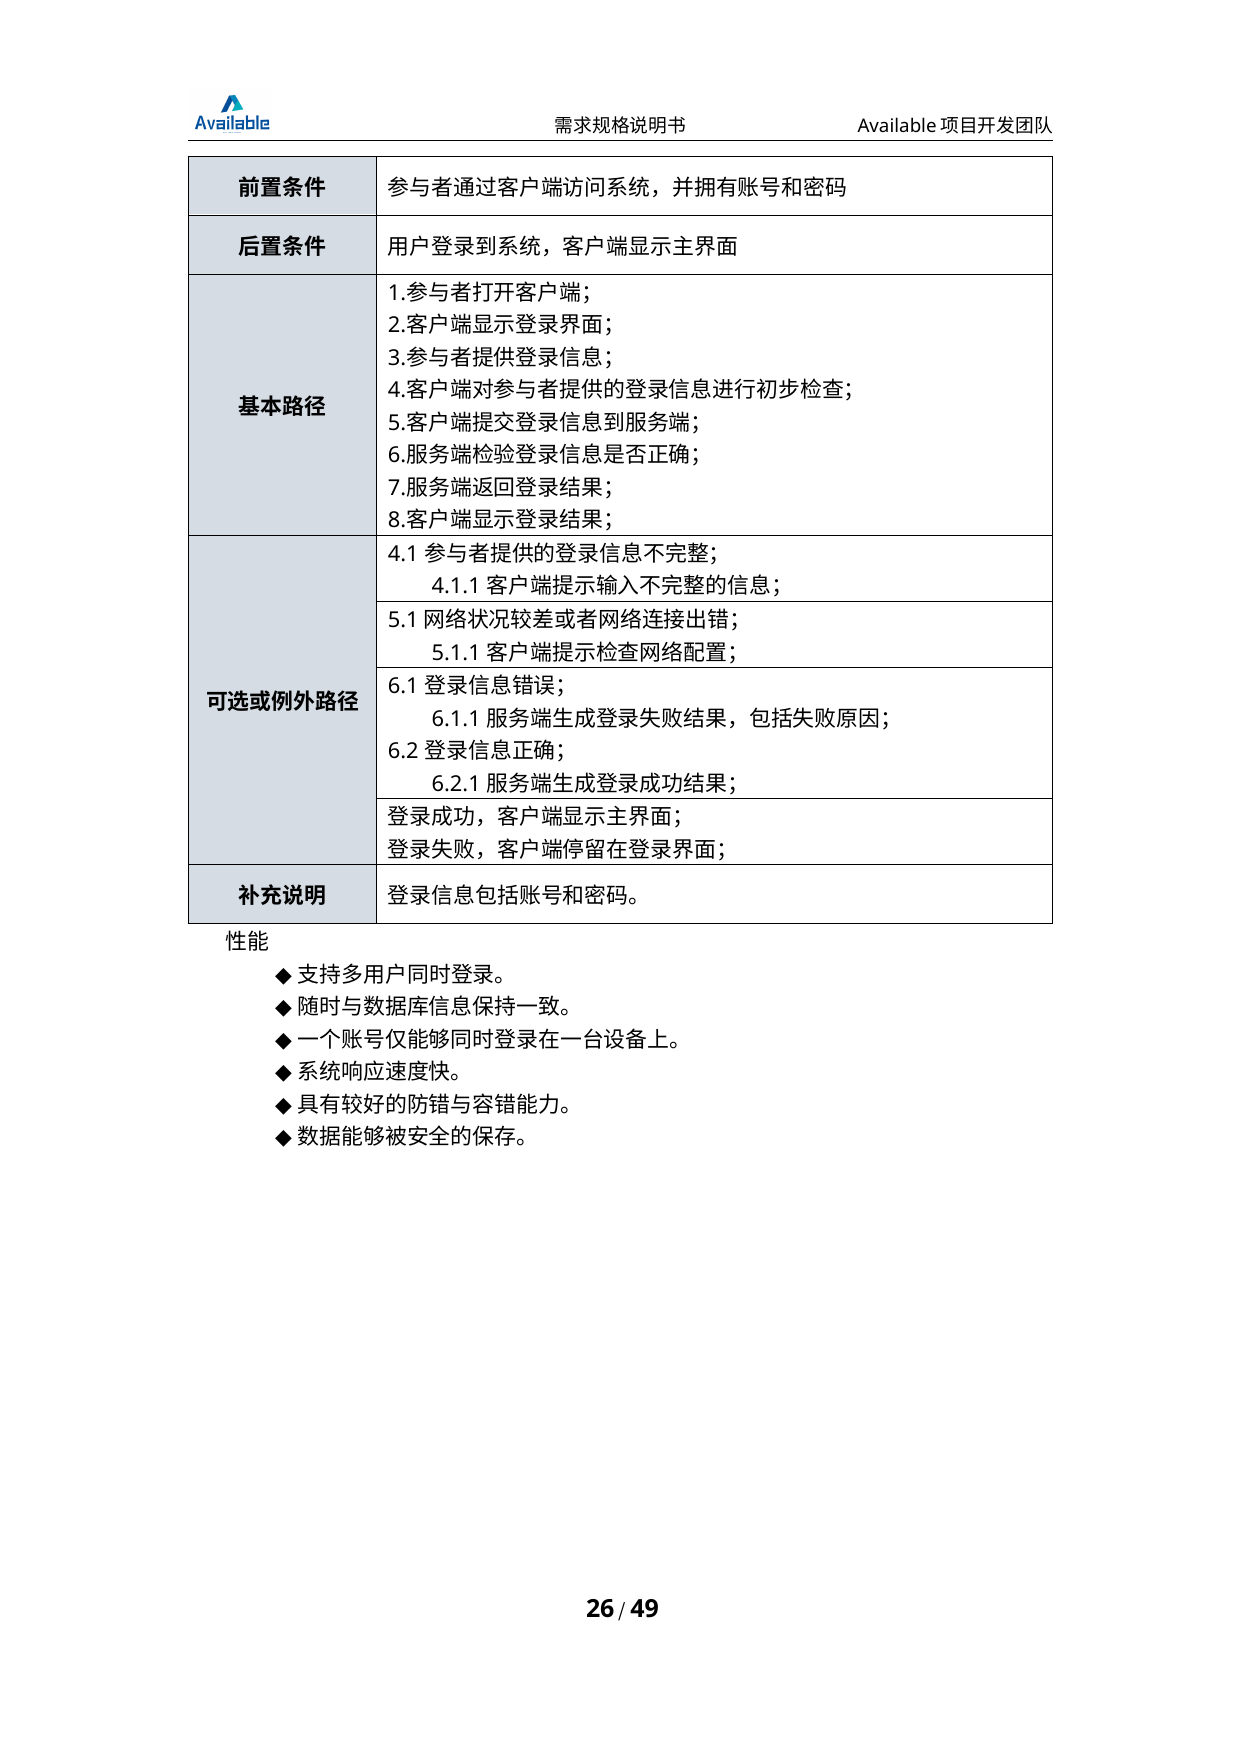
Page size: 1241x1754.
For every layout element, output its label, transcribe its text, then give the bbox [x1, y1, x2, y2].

table_cell 用户登录到系统，客户端显示主界面 [377, 216, 1052, 274]
text ◆ 支持多用户同时登录。 [275, 956, 1053, 989]
table_cell 6.1 登录信息错误； 6.1.1 服务端生成登录失败结果，包括失败原因； 6.2 登录信息正确； 6.2.1 服务端生成登录成功结果； [377, 668, 1052, 798]
table_cell 登录成功，客户端显示主界面； 登录失败，客户端停留在登录界面； [377, 799, 1052, 864]
table_cell 后置条件 [189, 216, 376, 274]
table_cell 1.参与者打开客户端； 2.客户端显示登录界面； 3.参与者提供登录信息； 4.客户端对参与者提供的登录信息进行初步检查； 5.客户端提交登录信息到服务端； 6.服务端检验登录信息是否正确； 7.服务端返回登录结果； 8.客户端显示登录结果； [377, 275, 1052, 535]
table_cell 基本路径 [189, 275, 376, 535]
table_cell 登录信息包括账号和密码。 [377, 865, 1052, 923]
picture [187, 88, 273, 133]
text ◆ 具有较好的防错与容错能力。 [275, 1086, 1053, 1119]
table_cell 可选或例外路径 [189, 536, 376, 864]
table_cell 参与者通过客户端访问系统，并拥有账号和密码 [377, 157, 1052, 214]
text ◆ 数据能够被安全的保存。 [275, 1119, 1053, 1151]
table_cell 前置条件 [189, 157, 376, 214]
table_cell 补充说明 [189, 865, 376, 923]
table_cell 4.1 参与者提供的登录信息不完整； 4.1.1 客户端提示输入不完整的信息； [377, 536, 1052, 601]
text ◆ 随时与数据库信息保持一致。 [275, 989, 1053, 1021]
text ◆ 一个账号仅能够同时登录在一台设备上。 [275, 1021, 1053, 1054]
table_cell 5.1网络状况较差或者网络连接出错； 5.1.1 客户端提示检查网络配置； [377, 602, 1052, 667]
text ◆ 系统响应速度快。 [275, 1054, 1053, 1086]
text 性能 [225, 924, 1053, 956]
